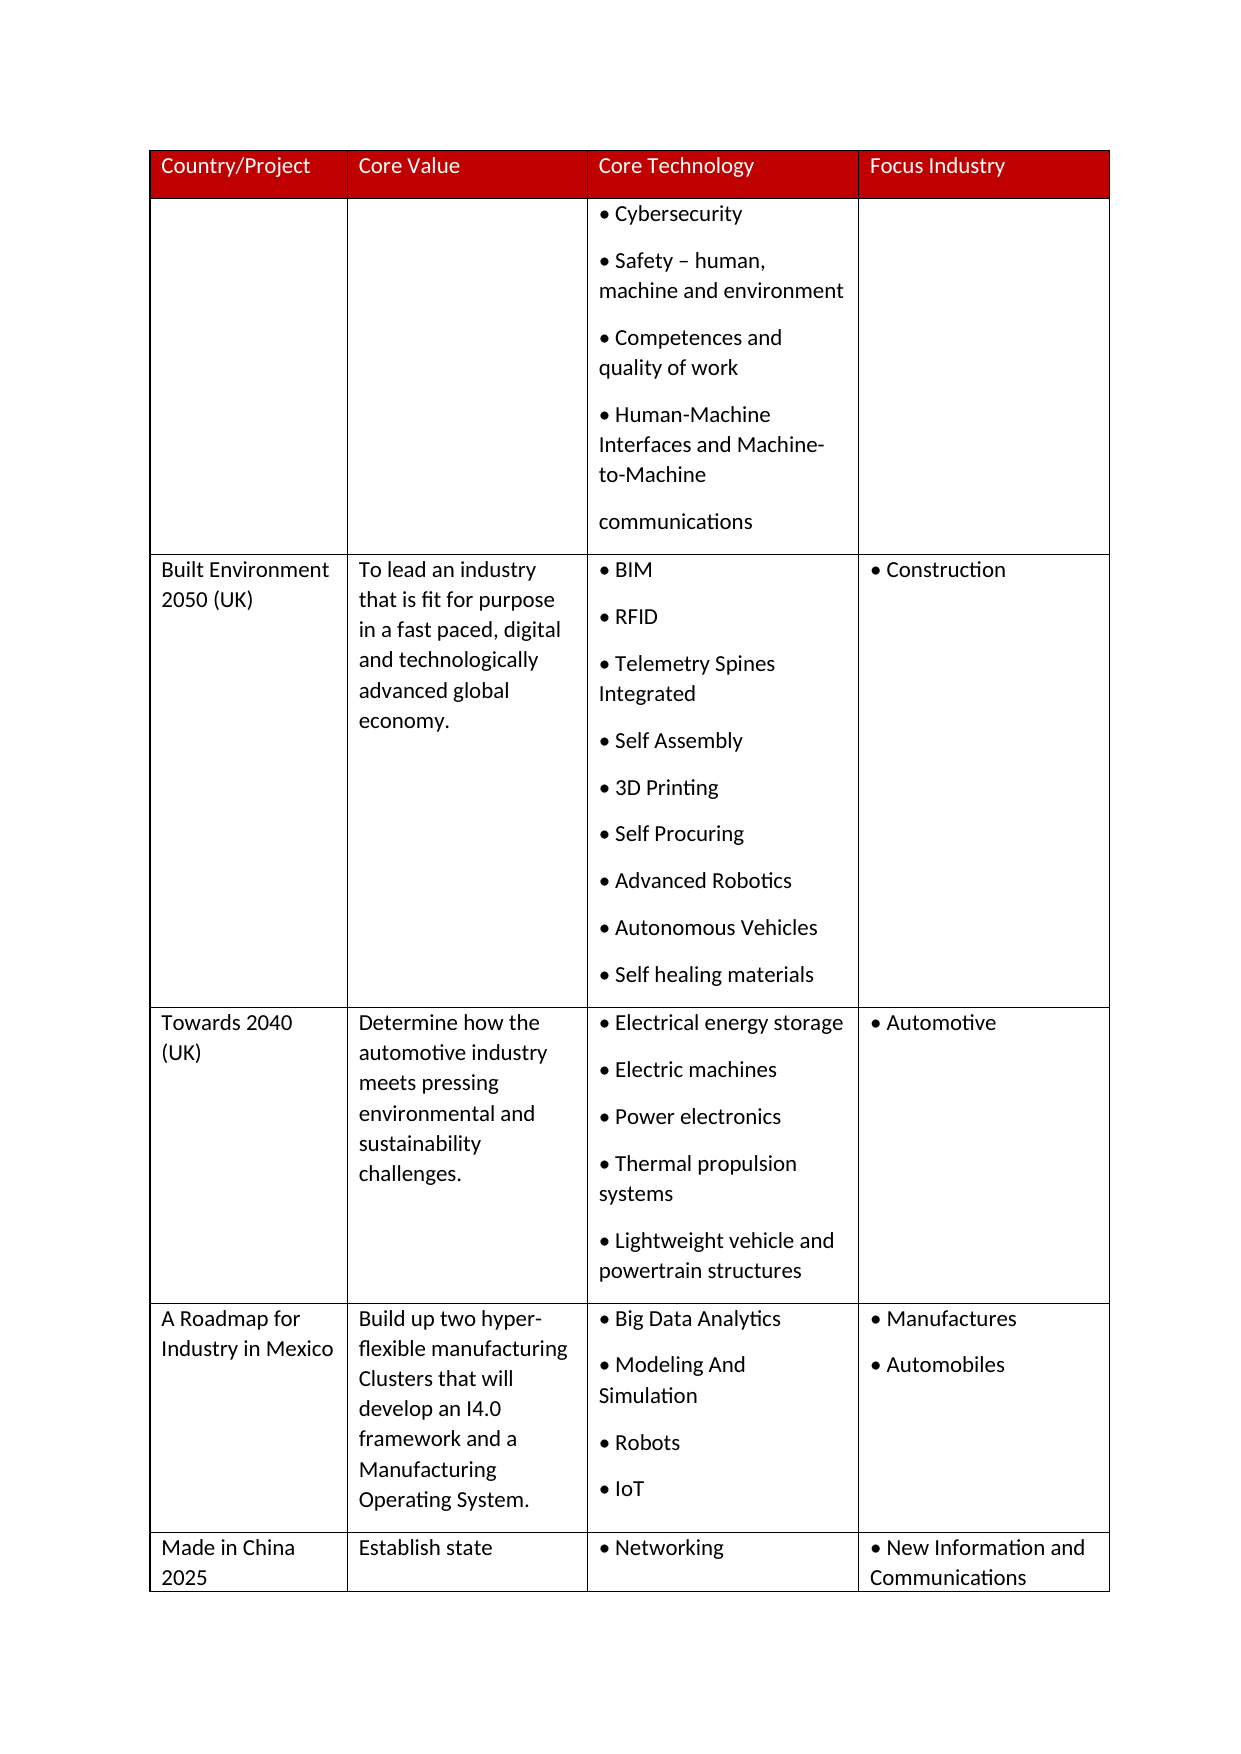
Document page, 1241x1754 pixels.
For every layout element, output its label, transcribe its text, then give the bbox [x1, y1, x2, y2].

table_header Core Value [348, 151, 587, 198]
table_cell Towards 2040 (UK) [151, 1008, 347, 1303]
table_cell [588, 1533, 858, 1591]
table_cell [348, 1533, 587, 1591]
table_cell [348, 199, 587, 554]
table_cell • Automotive [859, 1008, 1109, 1303]
table_header Core Technology [588, 151, 858, 198]
table_cell • BIM • RFID • Telemetry Spines Integrated • Self Assembly • 3D Printing • Self Procuring • Advanced Robotics • Autonomous Vehicles • Self healing materials [588, 555, 858, 1007]
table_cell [859, 1533, 1109, 1591]
table_cell Build up two hyper-flexible manufacturing Clusters that will develop an I4.0 framework and a Manufacturing Operating System. [348, 1304, 587, 1532]
table_cell A Roadmap for Industry in Mexico [151, 1304, 347, 1532]
table_cell To lead an industry that is fit for purpose in a fast paced, digital and technologically advanced global economy. [348, 555, 587, 1007]
table_cell • Electrical energy storage • Electric machines • Power electronics • Thermal propulsion systems • Lightweight vehicle and powertrain structures [588, 1008, 858, 1303]
table_cell • Manufactures • Automobiles [859, 1304, 1109, 1532]
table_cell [151, 199, 347, 554]
table_cell • Construction [859, 555, 1109, 1007]
table_cell Built Environment 2050 (UK) [151, 555, 347, 1007]
table_cell • Big Data Analytics • Modeling And Simulation • Robots • IoT [588, 1304, 858, 1532]
table_cell Made in China 2025 [151, 1533, 347, 1591]
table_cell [588, 199, 858, 554]
table_header Country/Project [151, 151, 347, 198]
table_cell Determine how the automotive industry meets pressing environmental and sustainability challenges. [348, 1008, 587, 1303]
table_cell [859, 199, 1109, 554]
table_header Focus Industry [859, 151, 1109, 198]
